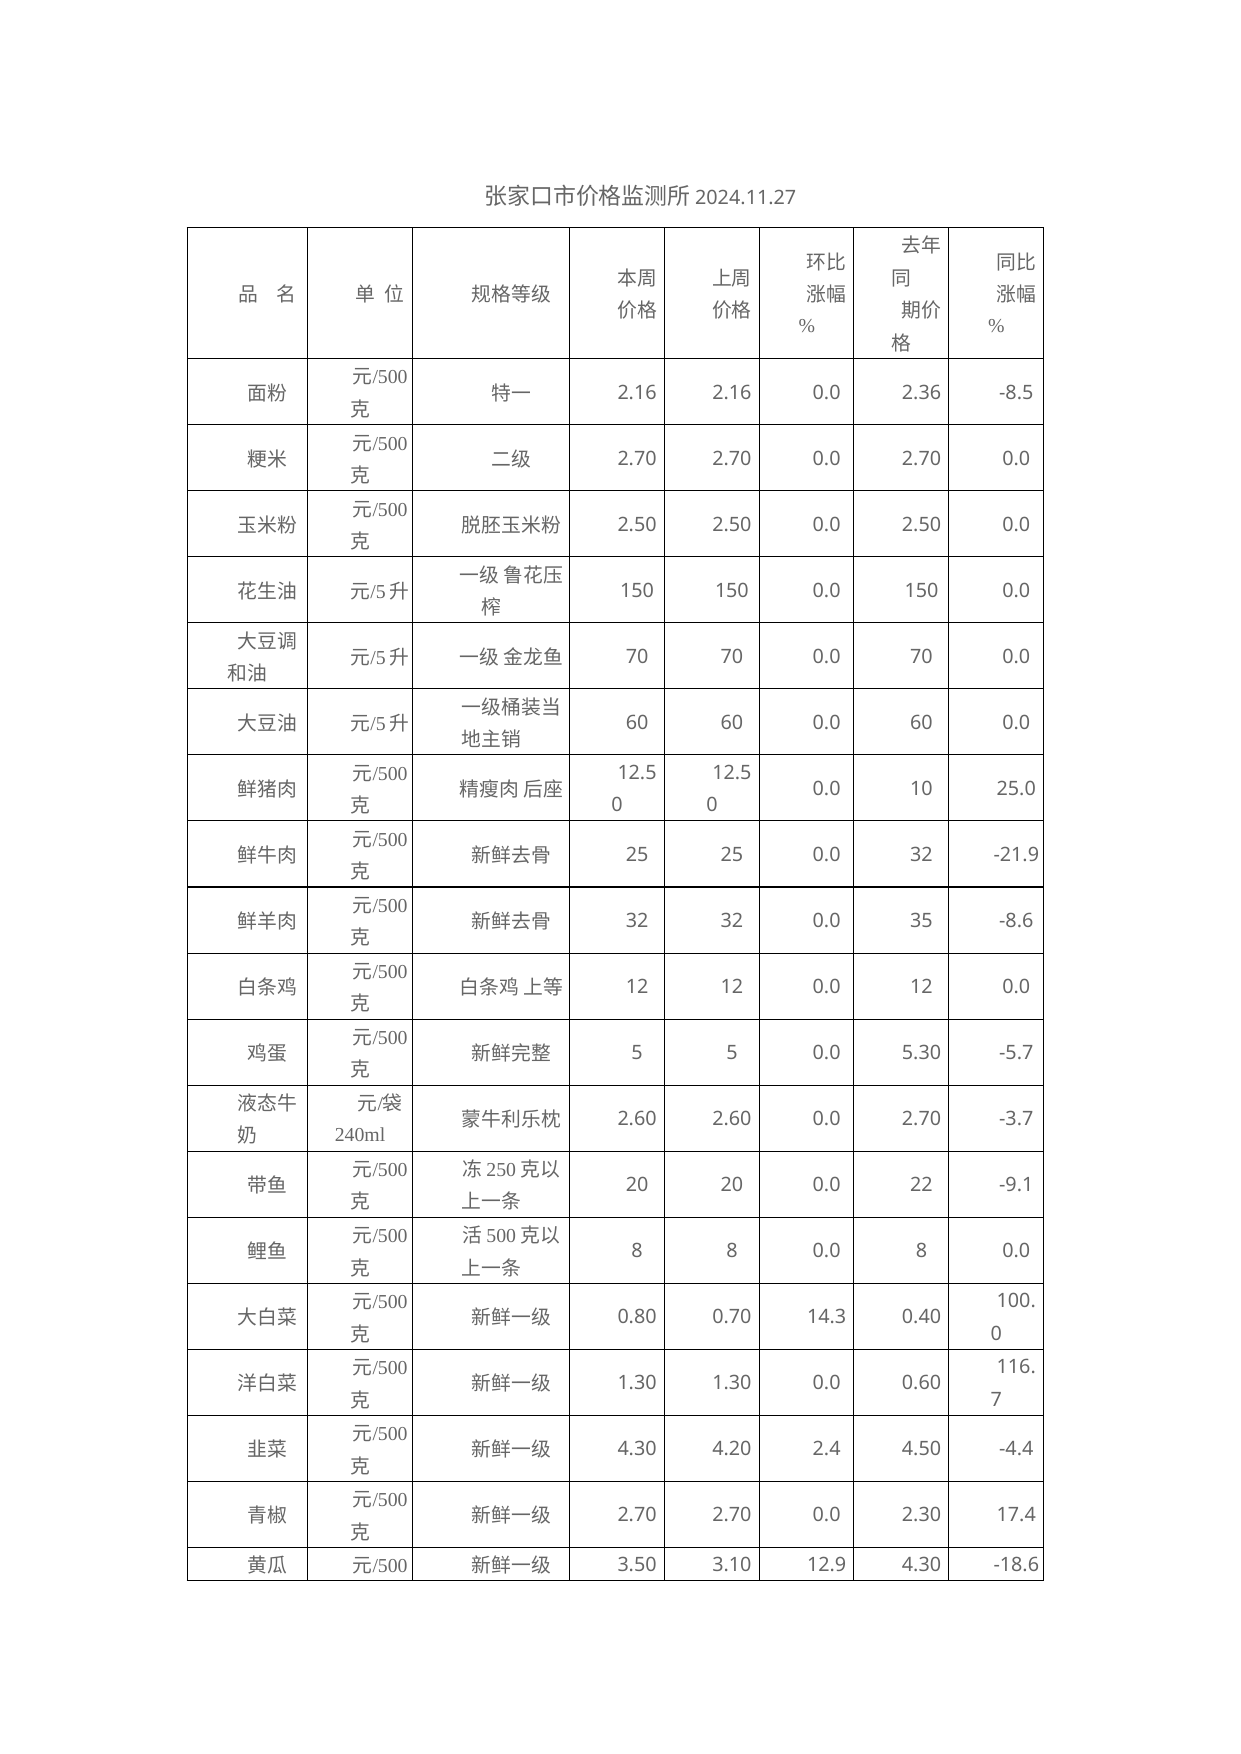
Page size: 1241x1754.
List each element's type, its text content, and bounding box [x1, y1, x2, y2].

table_cell 0.0 [760, 755, 853, 820]
table_cell 新鲜一级 [413, 1350, 569, 1415]
table_cell 新鲜去骨 [413, 821, 569, 886]
table_cell 8 [665, 1218, 759, 1283]
table_cell 元/500克 [308, 1020, 412, 1084]
table_cell 4.50 [854, 1416, 948, 1481]
table_cell 冻250克以上一条 [413, 1152, 569, 1217]
table_cell 元/袋240ml [308, 1086, 412, 1151]
table_cell 60 [854, 689, 948, 754]
table_cell 0.0 [760, 689, 853, 754]
table_cell 一级 金龙鱼 [413, 623, 569, 688]
table_cell 一级 鲁花压榨 [413, 557, 569, 622]
table_cell 8 [854, 1218, 948, 1283]
table_cell 0.0 [760, 1020, 853, 1084]
table_cell 玉米粉 [188, 491, 307, 556]
table_cell 0.40 [854, 1284, 948, 1349]
table_header 品 名 [188, 228, 307, 358]
table_cell 元/500克 [308, 954, 412, 1018]
table_cell 32 [665, 888, 759, 952]
table_cell 70 [570, 623, 664, 688]
table_cell 150 [665, 557, 759, 622]
table_cell 60 [665, 689, 759, 754]
table_cell 150 [570, 557, 664, 622]
table_cell 2.70 [854, 425, 948, 490]
table_cell 0.0 [760, 1152, 853, 1217]
table_cell 元/500克 [308, 491, 412, 556]
table_cell 5.30 [854, 1020, 948, 1084]
table_cell 4.30 [854, 1548, 948, 1580]
table_cell 60 [570, 689, 664, 754]
table_cell 1.30 [665, 1350, 759, 1415]
table_cell 10 [854, 755, 948, 820]
table_cell 元/500克 [308, 1482, 412, 1547]
table_cell 2.30 [854, 1482, 948, 1547]
table_cell 12.9 [760, 1548, 853, 1580]
table_cell 100.0 [949, 1284, 1043, 1349]
table_cell 2.4 [760, 1416, 853, 1481]
table_cell 大豆调和油 [188, 623, 307, 688]
table_cell 白条鸡 [188, 954, 307, 1018]
table_cell 0.0 [760, 954, 853, 1018]
table_cell 元/5升 [308, 689, 412, 754]
table_cell 0.0 [760, 425, 853, 490]
table_cell 150 [854, 557, 948, 622]
table_cell 鲜羊肉 [188, 888, 307, 952]
table_cell 精瘦肉 后座 [413, 755, 569, 820]
table_cell 70 [854, 623, 948, 688]
table_header 同比 涨幅% [949, 228, 1043, 358]
table_cell 元/500克 [308, 821, 412, 886]
table_cell -8.6 [949, 888, 1043, 952]
table_cell 0.60 [854, 1350, 948, 1415]
table_cell 1.30 [570, 1350, 664, 1415]
table_cell -3.7 [949, 1086, 1043, 1151]
table_cell 3.10 [665, 1548, 759, 1580]
table_cell 0.0 [760, 1482, 853, 1547]
table_cell 花生油 [188, 557, 307, 622]
table_header 环比 涨幅% [760, 228, 853, 358]
table_cell 8 [570, 1218, 664, 1283]
table_cell 元/500克 [308, 1152, 412, 1217]
table_cell 12.50 [570, 755, 664, 820]
table_cell 0.0 [760, 491, 853, 556]
table_cell 12 [570, 954, 664, 1018]
table_cell 活500克以上一条 [413, 1218, 569, 1283]
table_cell 元/500克 [308, 1416, 412, 1481]
table_cell 2.50 [570, 491, 664, 556]
table_cell -8.5 [949, 359, 1043, 424]
table_cell 0.0 [949, 623, 1043, 688]
table_cell 0.0 [760, 821, 853, 886]
table_cell 新鲜去骨 [413, 888, 569, 952]
table_cell 0.0 [760, 1218, 853, 1283]
text 张家口市价格监测所2024.11.27 [187, 162, 1053, 227]
table_cell 2.70 [570, 425, 664, 490]
table_cell -18.6 [949, 1548, 1043, 1580]
table_header 上周 价格 [665, 228, 759, 358]
table_cell 25.0 [949, 755, 1043, 820]
table_cell 0.0 [760, 623, 853, 688]
table_cell 20 [570, 1152, 664, 1217]
table_cell 2.16 [665, 359, 759, 424]
table_cell 鲤鱼 [188, 1218, 307, 1283]
table_cell 新鲜一级 [413, 1284, 569, 1349]
table_cell 元/500克 [308, 1218, 412, 1283]
table_cell 2.70 [665, 425, 759, 490]
table_cell 青椒 [188, 1482, 307, 1547]
table_cell 12 [854, 954, 948, 1018]
table_cell 0.80 [570, 1284, 664, 1349]
table_cell -5.7 [949, 1020, 1043, 1084]
table_cell 2.50 [665, 491, 759, 556]
table_cell -9.1 [949, 1152, 1043, 1217]
table_cell 2.70 [570, 1482, 664, 1547]
table_header 去年同 期价格 [854, 228, 948, 358]
table_cell 白条鸡 上等 [413, 954, 569, 1018]
table_cell 32 [854, 821, 948, 886]
table_cell 5 [665, 1020, 759, 1084]
table_cell 0.0 [760, 888, 853, 952]
table_cell 4.20 [665, 1416, 759, 1481]
table_cell 鸡蛋 [188, 1020, 307, 1084]
table_cell 70 [665, 623, 759, 688]
table_cell 0.0 [949, 425, 1043, 490]
table_header 单 位 [308, 228, 412, 358]
table_cell 带鱼 [188, 1152, 307, 1217]
table_cell 0.0 [760, 1086, 853, 1151]
table_cell 元/500克 [308, 1350, 412, 1415]
table_cell 35 [854, 888, 948, 952]
table_cell 14.3 [760, 1284, 853, 1349]
table_cell 0.0 [949, 689, 1043, 754]
table_cell 液态牛奶 [188, 1086, 307, 1151]
table_cell 洋白菜 [188, 1350, 307, 1415]
table_cell 鲜猪肉 [188, 755, 307, 820]
table_cell -21.9 [949, 821, 1043, 886]
table_cell 面粉 [188, 359, 307, 424]
table_cell 新鲜完整 [413, 1020, 569, 1084]
table_cell 25 [570, 821, 664, 886]
table_cell 0.0 [949, 1218, 1043, 1283]
table_cell 二级 [413, 425, 569, 490]
table_cell 17.4 [949, 1482, 1043, 1547]
table_cell 0.0 [949, 491, 1043, 556]
table_cell 2.36 [854, 359, 948, 424]
table_cell 12 [665, 954, 759, 1018]
table_cell 一级桶装当地主销 [413, 689, 569, 754]
table_header 本周 价格 [570, 228, 664, 358]
table_cell 0.70 [665, 1284, 759, 1349]
table_cell 0.0 [949, 954, 1043, 1018]
table_cell 116.7 [949, 1350, 1043, 1415]
table_cell -4.4 [949, 1416, 1043, 1481]
table_cell 20 [665, 1152, 759, 1217]
table_cell 0.0 [949, 557, 1043, 622]
table_cell 0.0 [760, 1350, 853, 1415]
table_cell 32 [570, 888, 664, 952]
table_cell 元/500克 [308, 1548, 412, 1580]
table_cell 黄瓜 [188, 1548, 307, 1580]
table_cell 4.30 [570, 1416, 664, 1481]
table_cell 5 [570, 1020, 664, 1084]
table_cell 特一 [413, 359, 569, 424]
table_cell 2.60 [665, 1086, 759, 1151]
table_cell 粳米 [188, 425, 307, 490]
table_cell 2.50 [854, 491, 948, 556]
table_cell 2.16 [570, 359, 664, 424]
table_cell 元/5升 [308, 557, 412, 622]
table_cell 12.50 [665, 755, 759, 820]
table_cell 25 [665, 821, 759, 886]
table_cell 蒙牛利乐枕 [413, 1086, 569, 1151]
table_cell 元/500克 [308, 425, 412, 490]
table_cell 22 [854, 1152, 948, 1217]
table_cell 元/5升 [308, 623, 412, 688]
table_cell 元/500克 [308, 359, 412, 424]
table_header 规格等级 [413, 228, 569, 358]
table_cell 新鲜一级 [413, 1416, 569, 1481]
table_cell 元/500克 [308, 888, 412, 952]
table_cell 元/500克 [308, 1284, 412, 1349]
table_cell 脱胚玉米粉 [413, 491, 569, 556]
table_cell 大豆油 [188, 689, 307, 754]
table_cell 鲜牛肉 [188, 821, 307, 886]
table_cell 元/500克 [308, 755, 412, 820]
table_cell 0.0 [760, 557, 853, 622]
table_cell 2.70 [854, 1086, 948, 1151]
table_cell 2.60 [570, 1086, 664, 1151]
table_cell 韭菜 [188, 1416, 307, 1481]
table_cell 新鲜一级 [413, 1548, 569, 1580]
table_cell 大白菜 [188, 1284, 307, 1349]
table_cell 0.0 [760, 359, 853, 424]
table_cell 2.70 [665, 1482, 759, 1547]
table_cell 3.50 [570, 1548, 664, 1580]
table_cell 新鲜一级 [413, 1482, 569, 1547]
